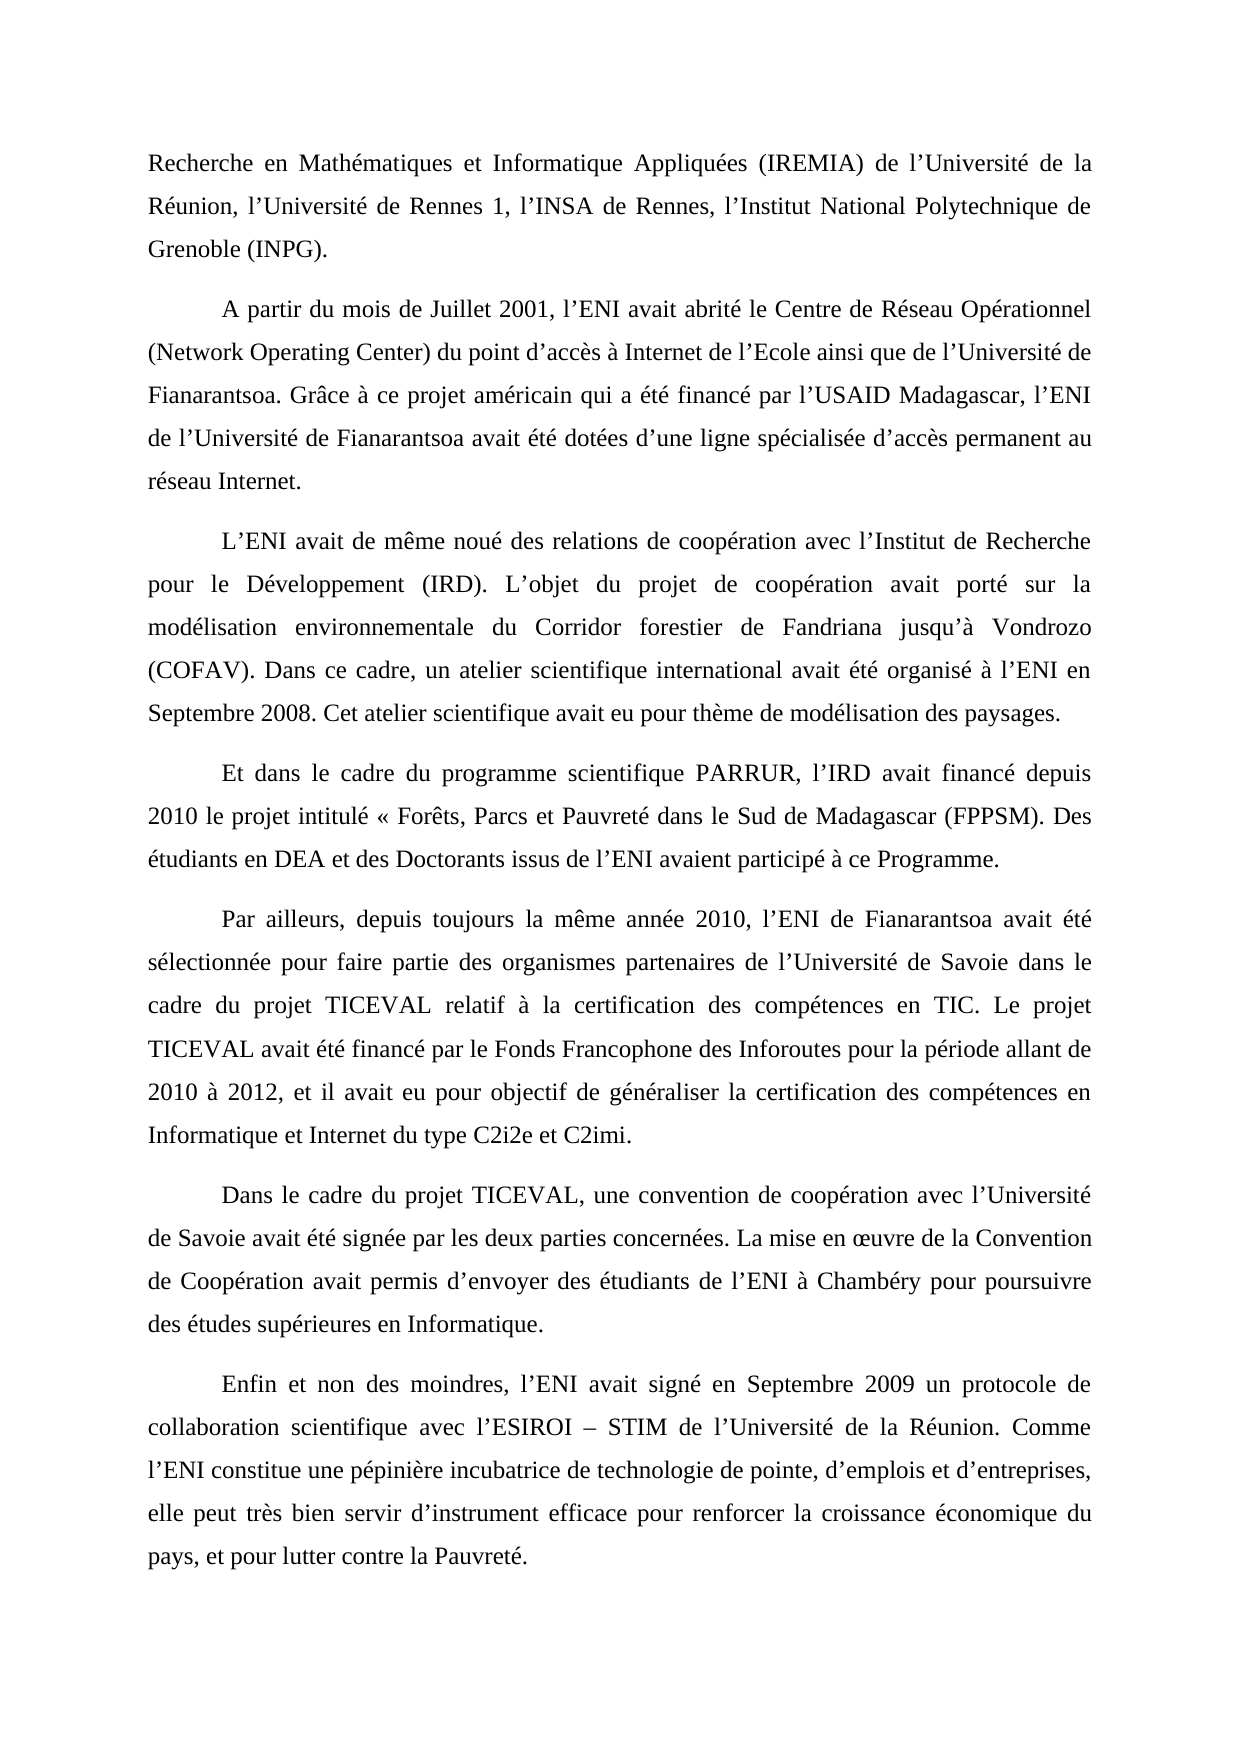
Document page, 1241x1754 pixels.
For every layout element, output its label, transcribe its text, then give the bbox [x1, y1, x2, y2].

text Dans le cadre du projet TICEVAL, une convention de coopération avec l’Université de Savoie avait été signée par les deux parties concernées. La mise en œuvre de la Convention de Coopération avait permis d’envoyer des étudiants de l’ENI à Chambéry pour poursuivre des études supérieures en Informatique. [148, 1180, 1093, 1338]
text Et dans le cadre du programme scientifique PARRUR, l’IRD avait financé depuis 2010 le projet intitulé « Forêts, Parcs et Pauvreté dans le Sud de Madagascar (FPPSM). Des étudiants en DEA et des Doctorants issus de l’ENI avaient participé à ce Programme. [148, 758, 1093, 873]
text A partir du mois de Juillet 2001, l’ENI avait abrité le Centre de Réseau Opérationnel (Network Operating Center) du point d’accès à Internet de l’Ecole ainsi que de l’Université de Fianarantsoa. Grâce à ce projet américain qui a été financé par l’USAID Madagascar, l’ENI de l’Université de Fianarantsoa avait été dotées d’une ligne spécialisée d’accès permanent au réseau Internet. [148, 294, 1093, 495]
text Enfin et non des moindres, l’ENI avait signé en Septembre 2009 un protocole de collaboration scientifique avec l’ESIROI – STIM de l’Université de la Réunion. Comme l’ENI constitue une pépinière incubatrice de technologie de pointe, d’emplois et d’entreprises, elle peut très bien servir d’instrument efficace pour renforcer la croissance économique du pays, et pour lutter contre la Pauvreté. [148, 1369, 1093, 1570]
text Par ailleurs, depuis toujours la même année 2010, l’ENI de Fianarantsoa avait été sélectionnée pour faire partie des organismes partenaires de l’Université de Savoie dans le cadre du projet TICEVAL relatif à la certification des compétences en TIC. Le projet TICEVAL avait été financé par le Fonds Francophone des Inforoutes pour la période allant de 2010 à 2012, et il avait eu pour objectif de généraliser la certification des compétences en Informatique et Internet du type C2i2e et C2imi. [148, 904, 1093, 1149]
text L’ENI avait de même noué des relations de coopération avec l’Institut de Recherche pour le Développement (IRD). L’objet du projet de coopération avait porté sur la modélisation environnementale du Corridor forestier de Fandriana jusqu’à Vondrozo (COFAV). Dans ce cadre, un atelier scientifique international avait été organisé à l’ENI en Septembre 2008. Cet atelier scientifique avait eu pour thème de modélisation des paysages. [148, 526, 1093, 727]
